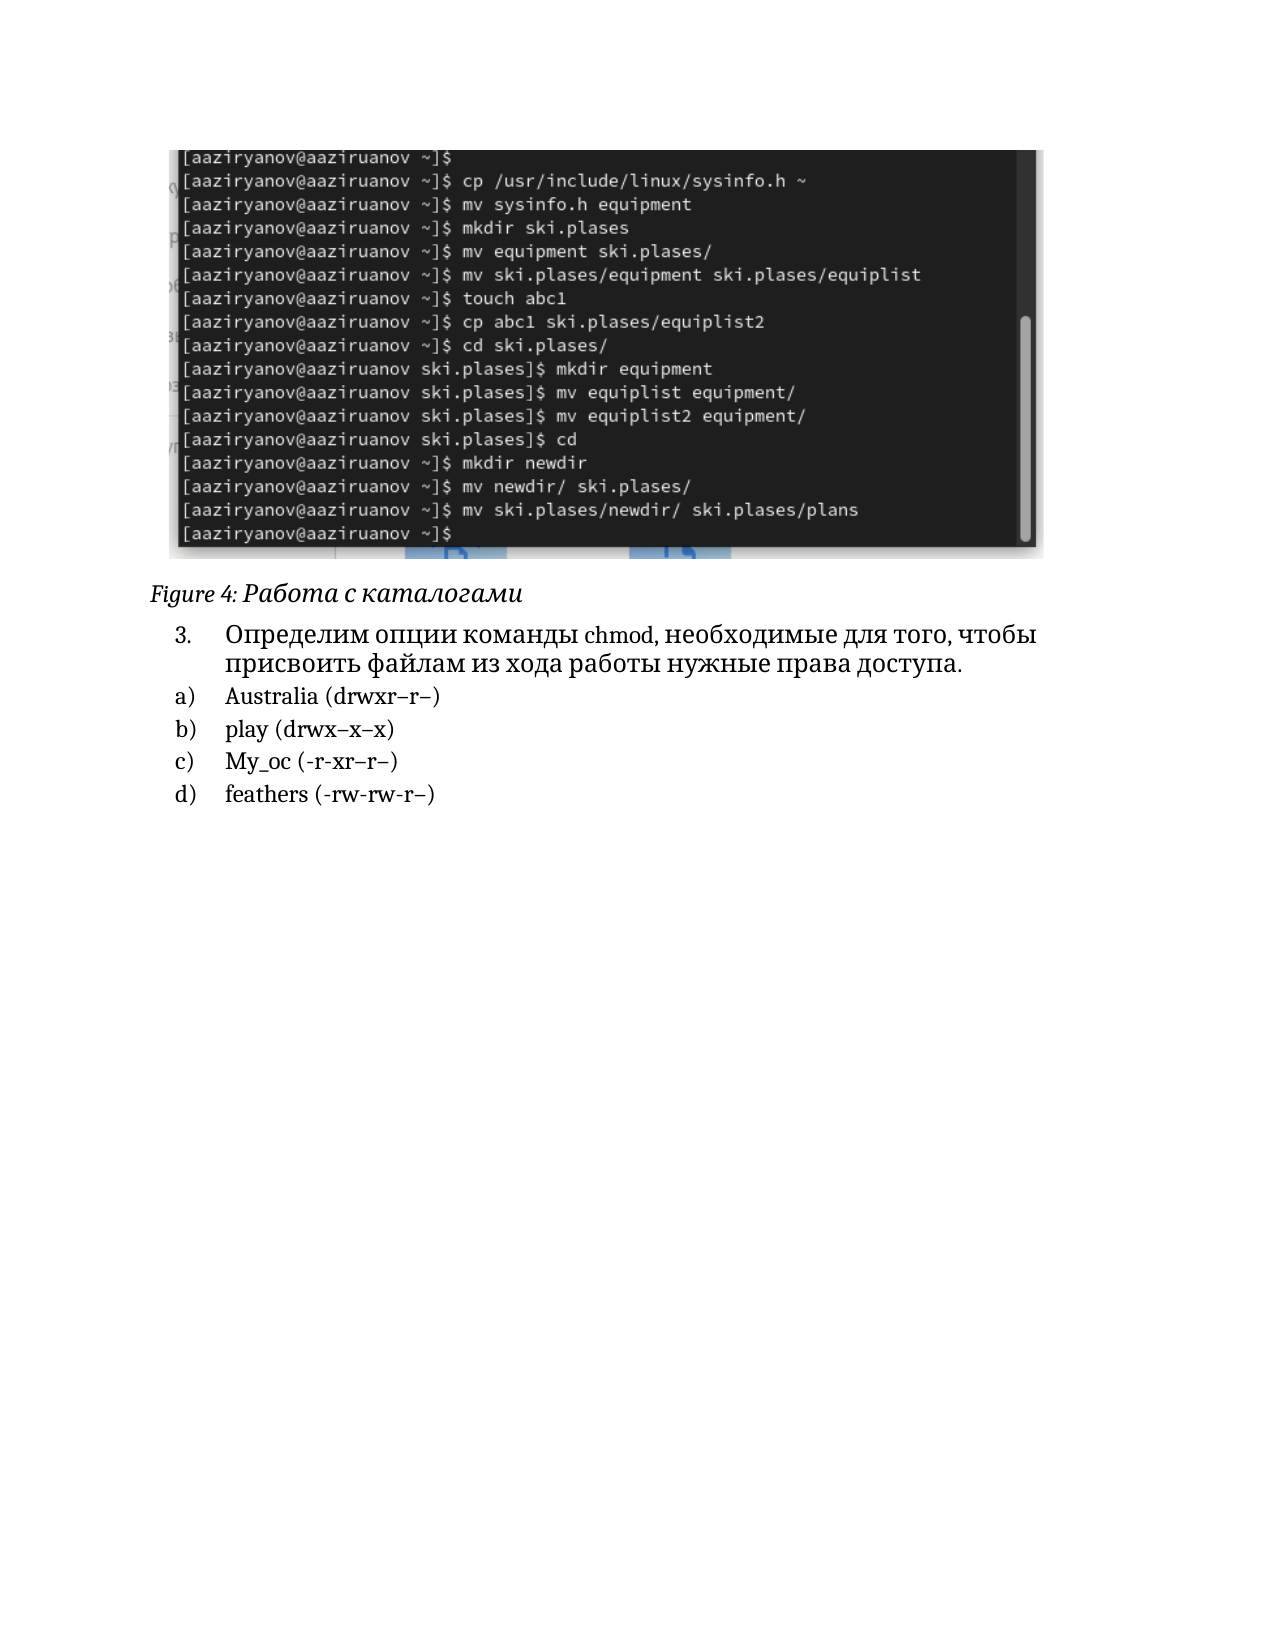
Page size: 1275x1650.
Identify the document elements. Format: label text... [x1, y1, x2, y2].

list feathers (-rw-rw-r–) [175, 780, 1125, 808]
list My_oc (-r-xr–r–) [175, 747, 1125, 776]
list Australia (drwxr–r–) [175, 682, 1125, 711]
list play (drwx–x–x) [175, 715, 1125, 743]
list Определим опции команды chmod, необходимые для того, чтобы присвоить файлам из хода работы нужные права доступа. [175, 621, 1125, 678]
text Figure 4: Работа с каталогами [150, 580, 1125, 608]
picture [168, 150, 1044, 559]
